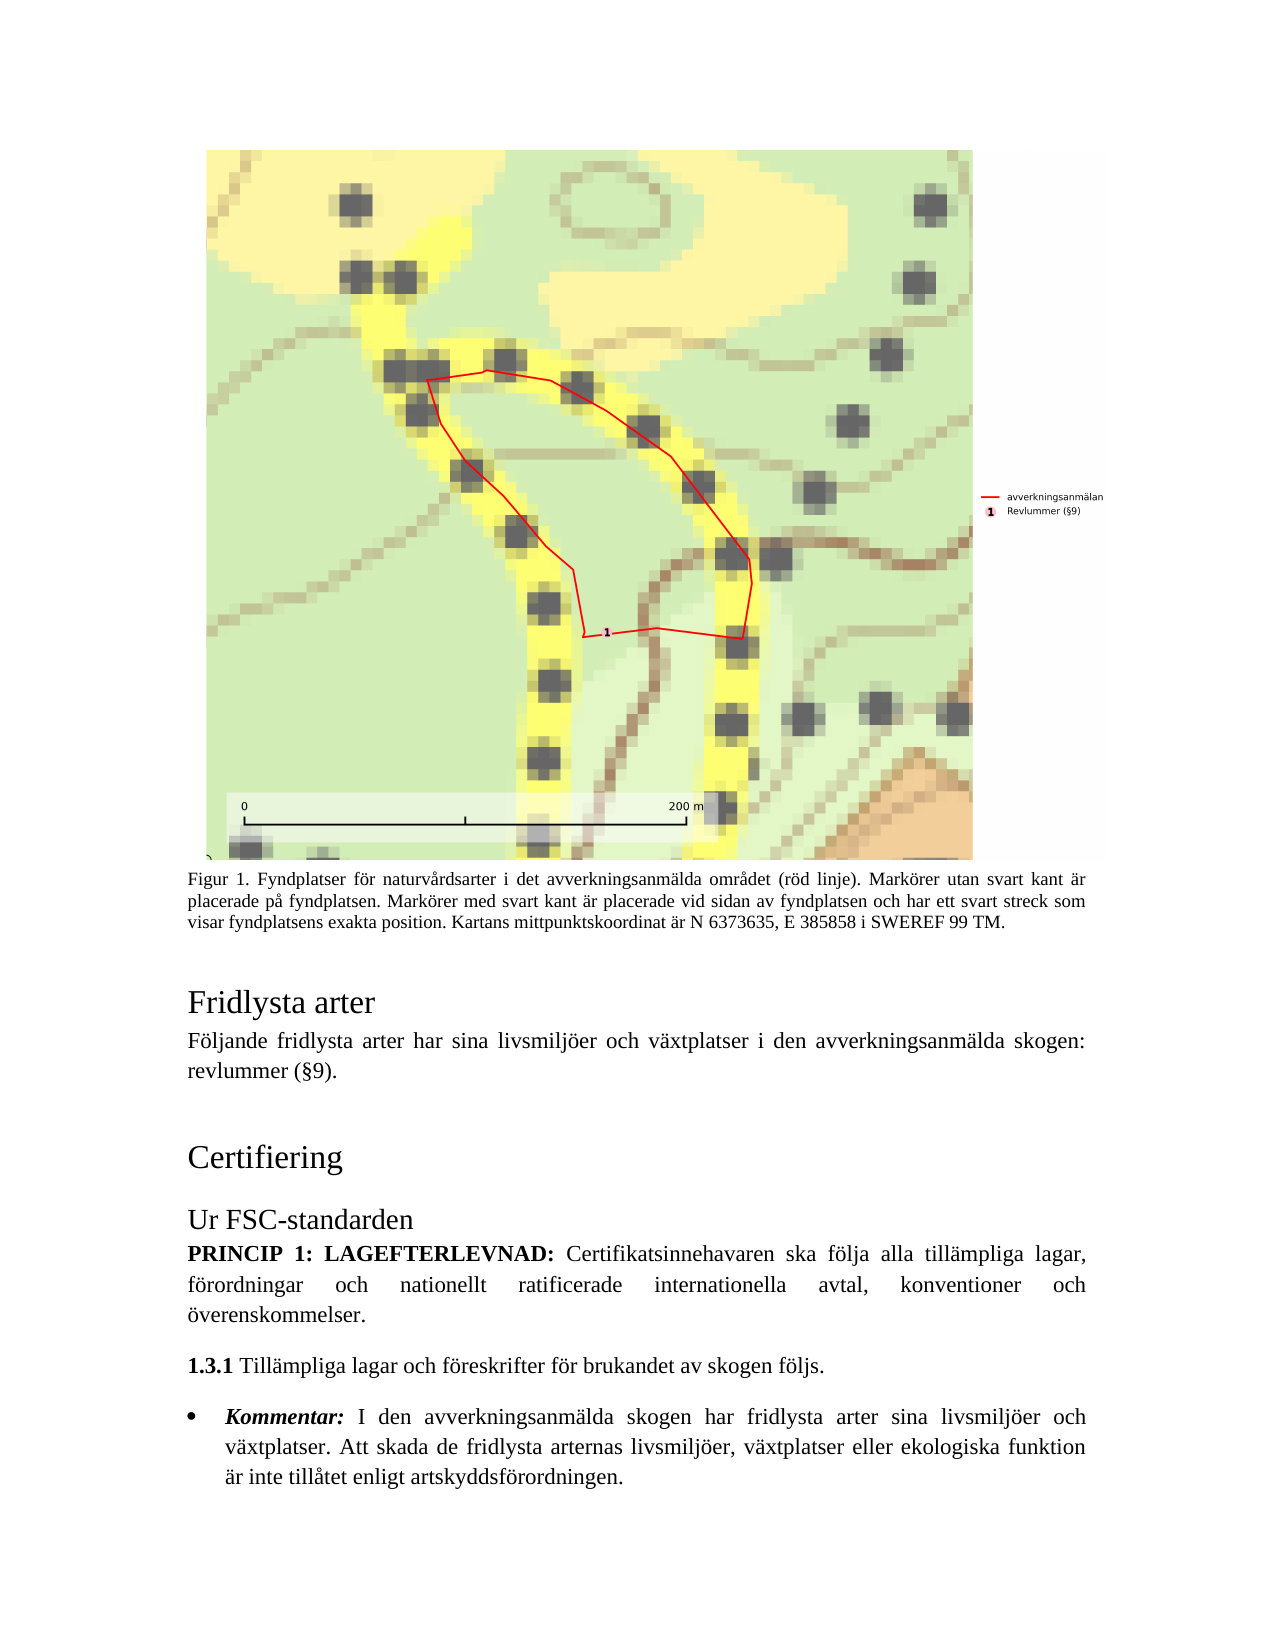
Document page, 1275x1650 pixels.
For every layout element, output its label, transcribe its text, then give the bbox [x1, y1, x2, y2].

text Figur 1. Fyndplatser för naturvårdsarter i det avverkningsanmälda området (röd linje). Markörer utan svart kant är placerade på fyndplatsen. Markörer med svart kant är placerade vid sidan av fyndplatsen och har ett svart streck som visar fyndplatsens exakta position. Kartans mittpunktskoordinat är N 6373635, E 385858 i SWEREF 99 TM. [187, 868, 1087, 933]
text PRINCIP 1: LAGEFTERLEVNAD: Certifikatsinnehavaren ska följa alla tillämpliga lagar, förordningar och nationellt ratificerade internationella avtal, konventioner och överenskommelser. [187, 1241, 1087, 1327]
subtitle Fridlysta arter [187, 983, 1087, 1021]
text Följande fridlysta arter har sina livsmiljöer och växtplatser i den avverkningsanmälda skogen: revlummer (§9). [187, 1027, 1087, 1083]
picture [206, 150, 1107, 860]
subtitle Certifiering [187, 1137, 1087, 1175]
subtitle Ur FSC-standarden [187, 1202, 1087, 1236]
text 1.3.1 Tillämpliga lagar och föreskrifter för brukandet av skogen följs. [187, 1352, 1087, 1378]
list Kommentar: I den avverkningsanmälda skogen har fridlysta arter sina livsmiljöer och växtplatser. Att skada de fridlysta arternas livsmiljöer, växtplatser eller ekologiska funktion är inte tillåtet enligt artskyddsförordningen. [187, 1403, 1087, 1490]
